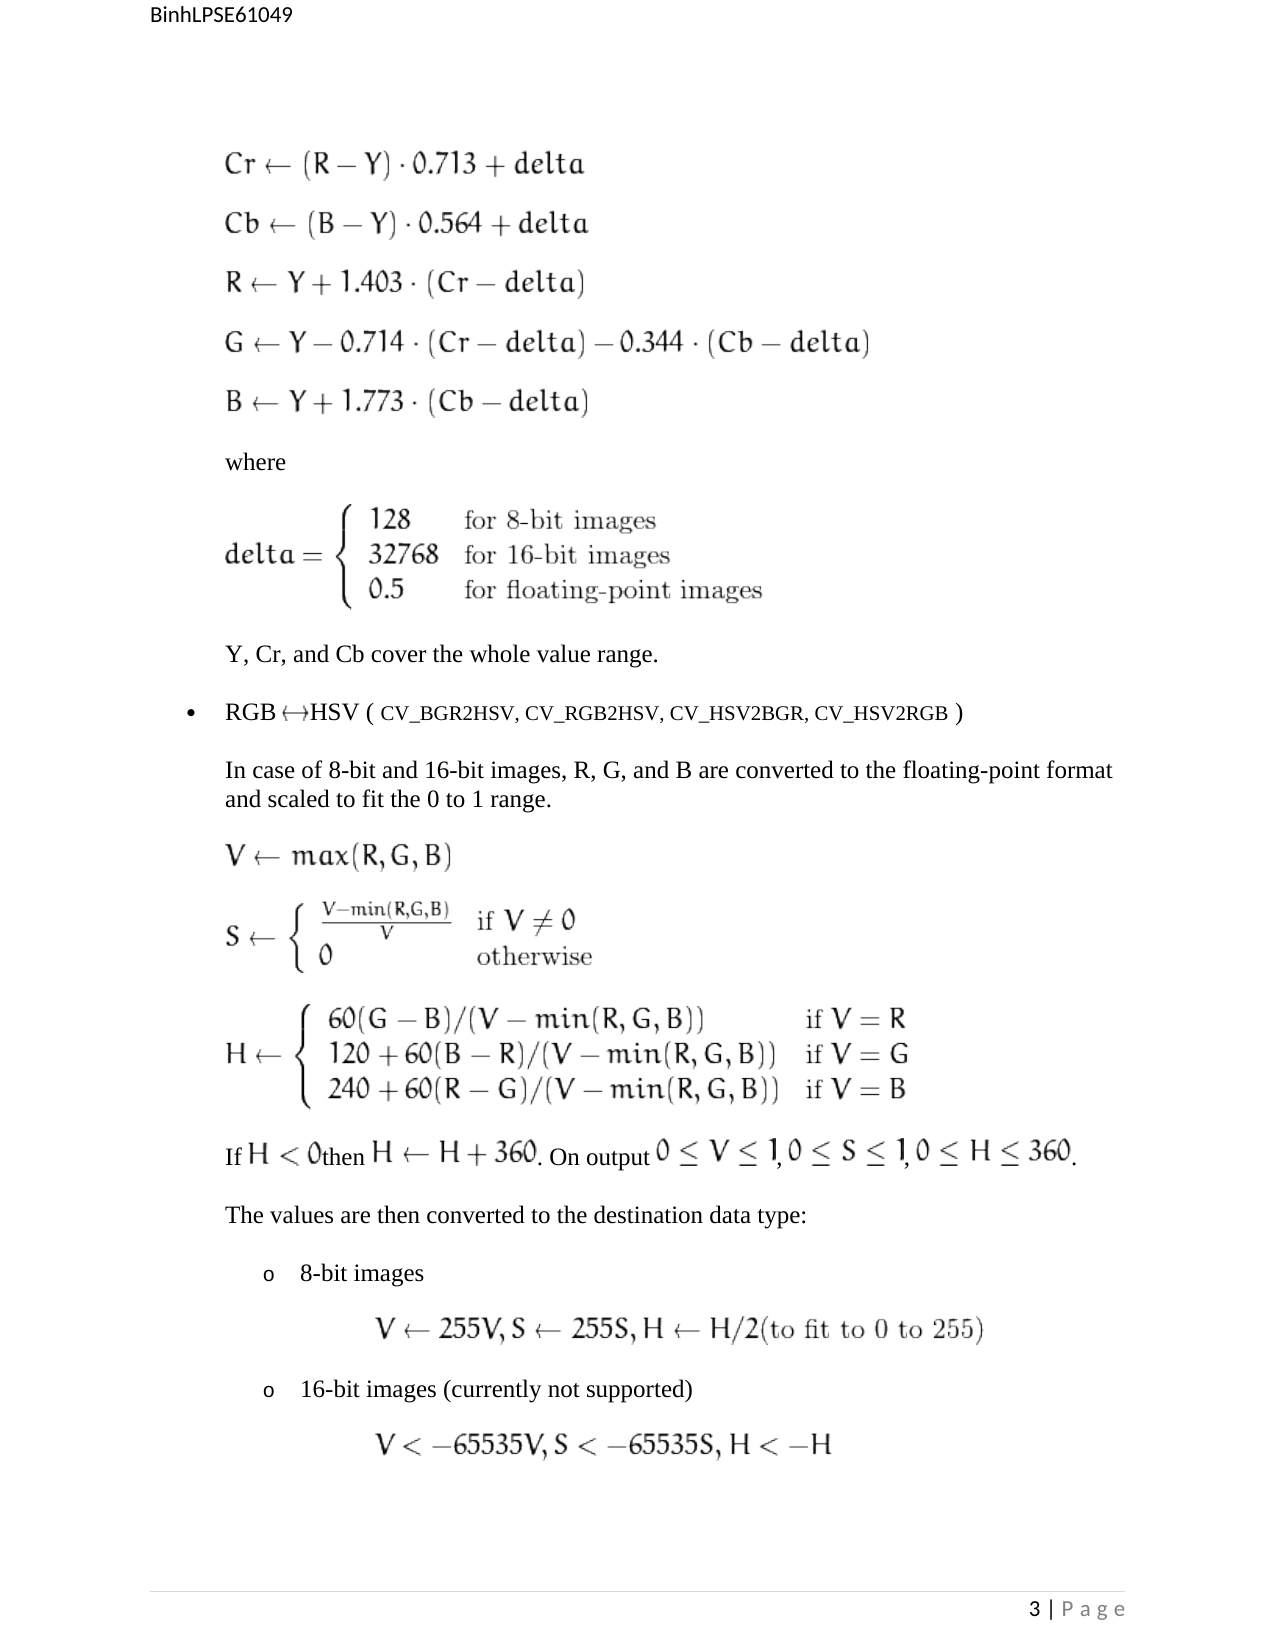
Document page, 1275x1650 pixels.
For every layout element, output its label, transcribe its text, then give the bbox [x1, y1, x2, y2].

text where [225, 447, 1125, 476]
picture [225, 901, 593, 975]
picture [225, 209, 589, 240]
picture [371, 1139, 537, 1166]
text The values are then converted to the destination data type: [225, 1200, 1125, 1229]
picture [247, 1141, 322, 1166]
text In case of 8-bit and 16-bit images, R, G, and B are converted to the floating-point format and scaled to fit the 0 to 1 range. [225, 755, 1125, 812]
picture [225, 504, 763, 610]
picture [656, 1138, 776, 1166]
picture [225, 1004, 909, 1110]
picture [225, 268, 585, 299]
picture [788, 1138, 904, 1166]
picture [225, 841, 452, 872]
picture [375, 1432, 832, 1461]
picture [225, 387, 589, 418]
list RGB HSV ( CV_BGR2HSV, CV_RGB2HSV, CV_HSV2BGR, CV_HSV2RGB ) [187, 697, 1125, 726]
text Y, Cr, and Cb cover the whole value range. [225, 639, 1125, 668]
picture [916, 1138, 1071, 1166]
list 8-bit images [262, 1258, 1125, 1287]
list 16-bit images (currently not supported) [262, 1374, 1125, 1403]
picture [375, 1316, 984, 1345]
picture [282, 704, 310, 721]
picture [225, 150, 585, 181]
picture [225, 328, 870, 359]
